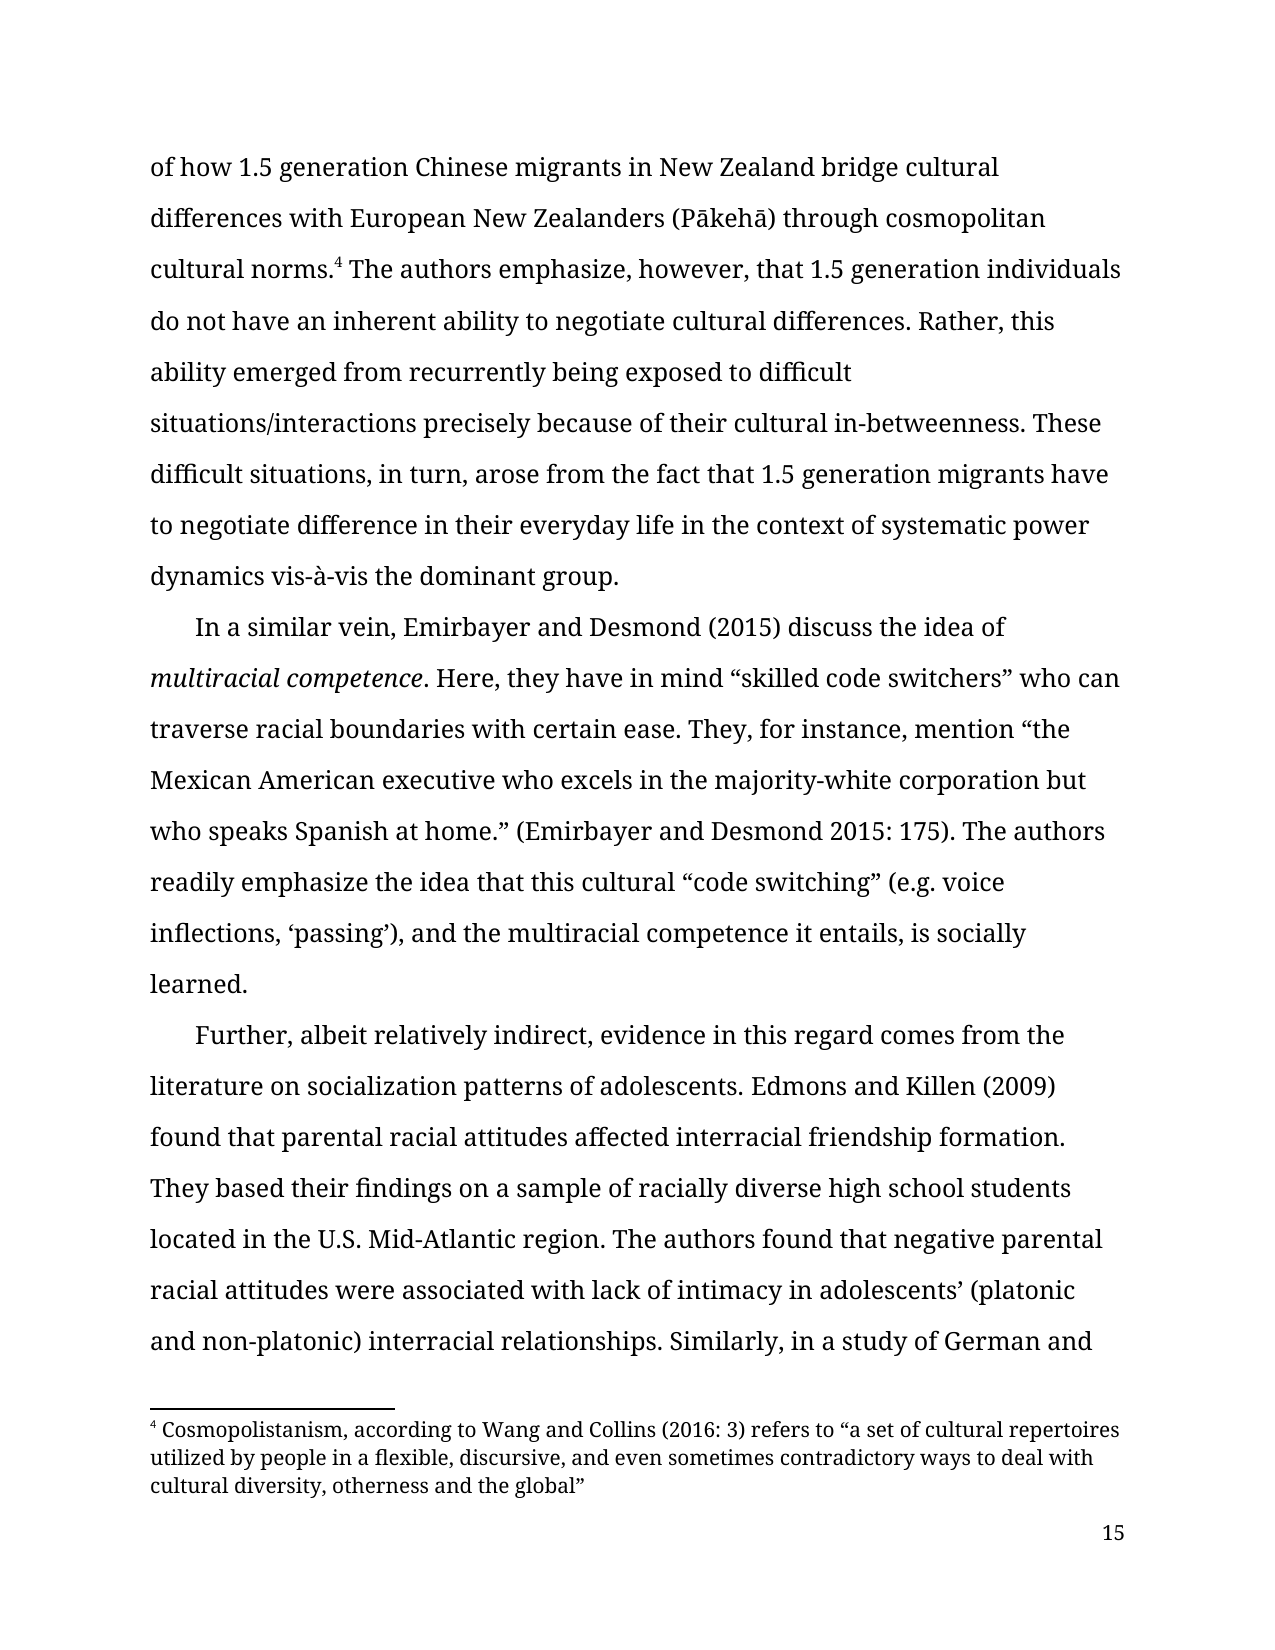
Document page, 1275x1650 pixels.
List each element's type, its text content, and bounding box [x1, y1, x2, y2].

text In a similar vein, Emirbayer and Desmond (2015) discuss the idea of multiracial competence. Here, they have in mind “skilled code switchers” who can traverse racial boundaries with certain ease. They, for instance, mention “the Mexican American executive who excels in the majority-white corporation but who speaks Spanish at home.” (Emirbayer and Desmond 2015: 175). The authors readily emphasize the idea that this cultural “code switching” (e.g. voice inflections, ‘passing’), and the multiracial competence it entails, is socially learned. [150, 609, 1125, 1001]
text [150, 1018, 1125, 1358]
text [150, 150, 1125, 592]
